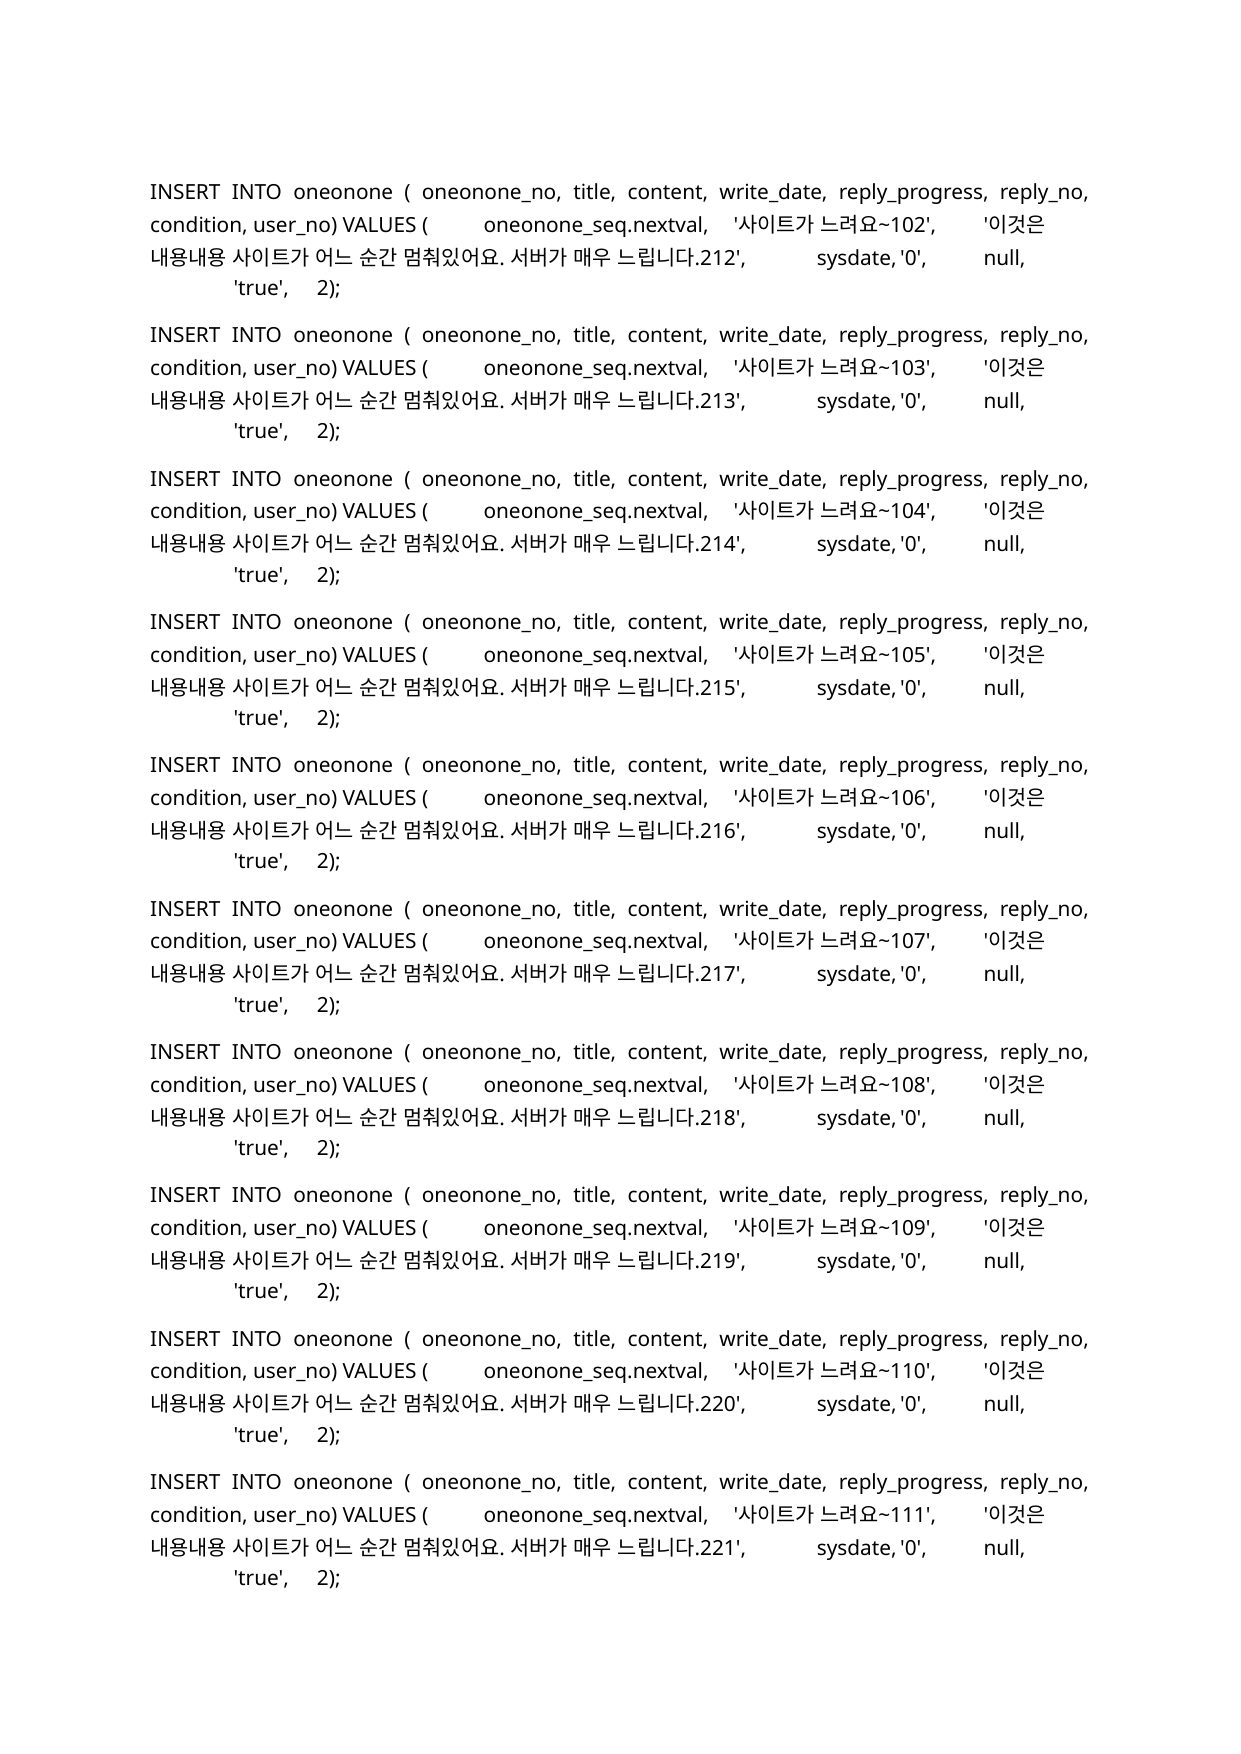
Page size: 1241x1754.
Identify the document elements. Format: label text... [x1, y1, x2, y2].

text INSERT INTO oneonone ( oneonone_no, title, content, write_date, reply_progress, reply_no, condition, user_no) VALUES ( oneonone_seq.nextval, '사이트가 느려요~110', '이것은 내용내용 사이트가 어느 순간 멈춰있어요. 서버가 매우 느립니다.220', sysdate, '0', null, 'true', 2); [150, 1324, 1090, 1448]
text INSERT INTO oneonone ( oneonone_no, title, content, write_date, reply_progress, reply_no, condition, user_no) VALUES ( oneonone_seq.nextval, '사이트가 느려요~107', '이것은 내용내용 사이트가 어느 순간 멈춰있어요. 서버가 매우 느립니다.217', sysdate, '0', null, 'true', 2); [150, 894, 1090, 1018]
text INSERT INTO oneonone ( oneonone_no, title, content, write_date, reply_progress, reply_no, condition, user_no) VALUES ( oneonone_seq.nextval, '사이트가 느려요~103', '이것은 내용내용 사이트가 어느 순간 멈춰있어요. 서버가 매우 느립니다.213', sysdate, '0', null, 'true', 2); [150, 321, 1090, 445]
text INSERT INTO oneonone ( oneonone_no, title, content, write_date, reply_progress, reply_no, condition, user_no) VALUES ( oneonone_seq.nextval, '사이트가 느려요~102', '이것은 내용내용 사이트가 어느 순간 멈춰있어요. 서버가 매우 느립니다.212', sysdate, '0', null, 'true', 2); [150, 177, 1090, 302]
text INSERT INTO oneonone ( oneonone_no, title, content, write_date, reply_progress, reply_no, condition, user_no) VALUES ( oneonone_seq.nextval, '사이트가 느려요~109', '이것은 내용내용 사이트가 어느 순간 멈춰있어요. 서버가 매우 느립니다.219', sysdate, '0', null, 'true', 2); [150, 1181, 1090, 1305]
text INSERT INTO oneonone ( oneonone_no, title, content, write_date, reply_progress, reply_no, condition, user_no) VALUES ( oneonone_seq.nextval, '사이트가 느려요~108', '이것은 내용내용 사이트가 어느 순간 멈춰있어요. 서버가 매우 느립니다.218', sysdate, '0', null, 'true', 2); [150, 1037, 1090, 1162]
text INSERT INTO oneonone ( oneonone_no, title, content, write_date, reply_progress, reply_no, condition, user_no) VALUES ( oneonone_seq.nextval, '사이트가 느려요~111', '이것은 내용내용 사이트가 어느 순간 멈춰있어요. 서버가 매우 느립니다.221', sysdate, '0', null, 'true', 2); [150, 1467, 1090, 1592]
text INSERT INTO oneonone ( oneonone_no, title, content, write_date, reply_progress, reply_no, condition, user_no) VALUES ( oneonone_seq.nextval, '사이트가 느려요~105', '이것은 내용내용 사이트가 어느 순간 멈춰있어요. 서버가 매우 느립니다.215', sysdate, '0', null, 'true', 2); [150, 607, 1090, 732]
text INSERT INTO oneonone ( oneonone_no, title, content, write_date, reply_progress, reply_no, condition, user_no) VALUES ( oneonone_seq.nextval, '사이트가 느려요~106', '이것은 내용내용 사이트가 어느 순간 멈춰있어요. 서버가 매우 느립니다.216', sysdate, '0', null, 'true', 2); [150, 751, 1090, 875]
text INSERT INTO oneonone ( oneonone_no, title, content, write_date, reply_progress, reply_no, condition, user_no) VALUES ( oneonone_seq.nextval, '사이트가 느려요~104', '이것은 내용내용 사이트가 어느 순간 멈춰있어요. 서버가 매우 느립니다.214', sysdate, '0', null, 'true', 2); [150, 464, 1090, 588]
